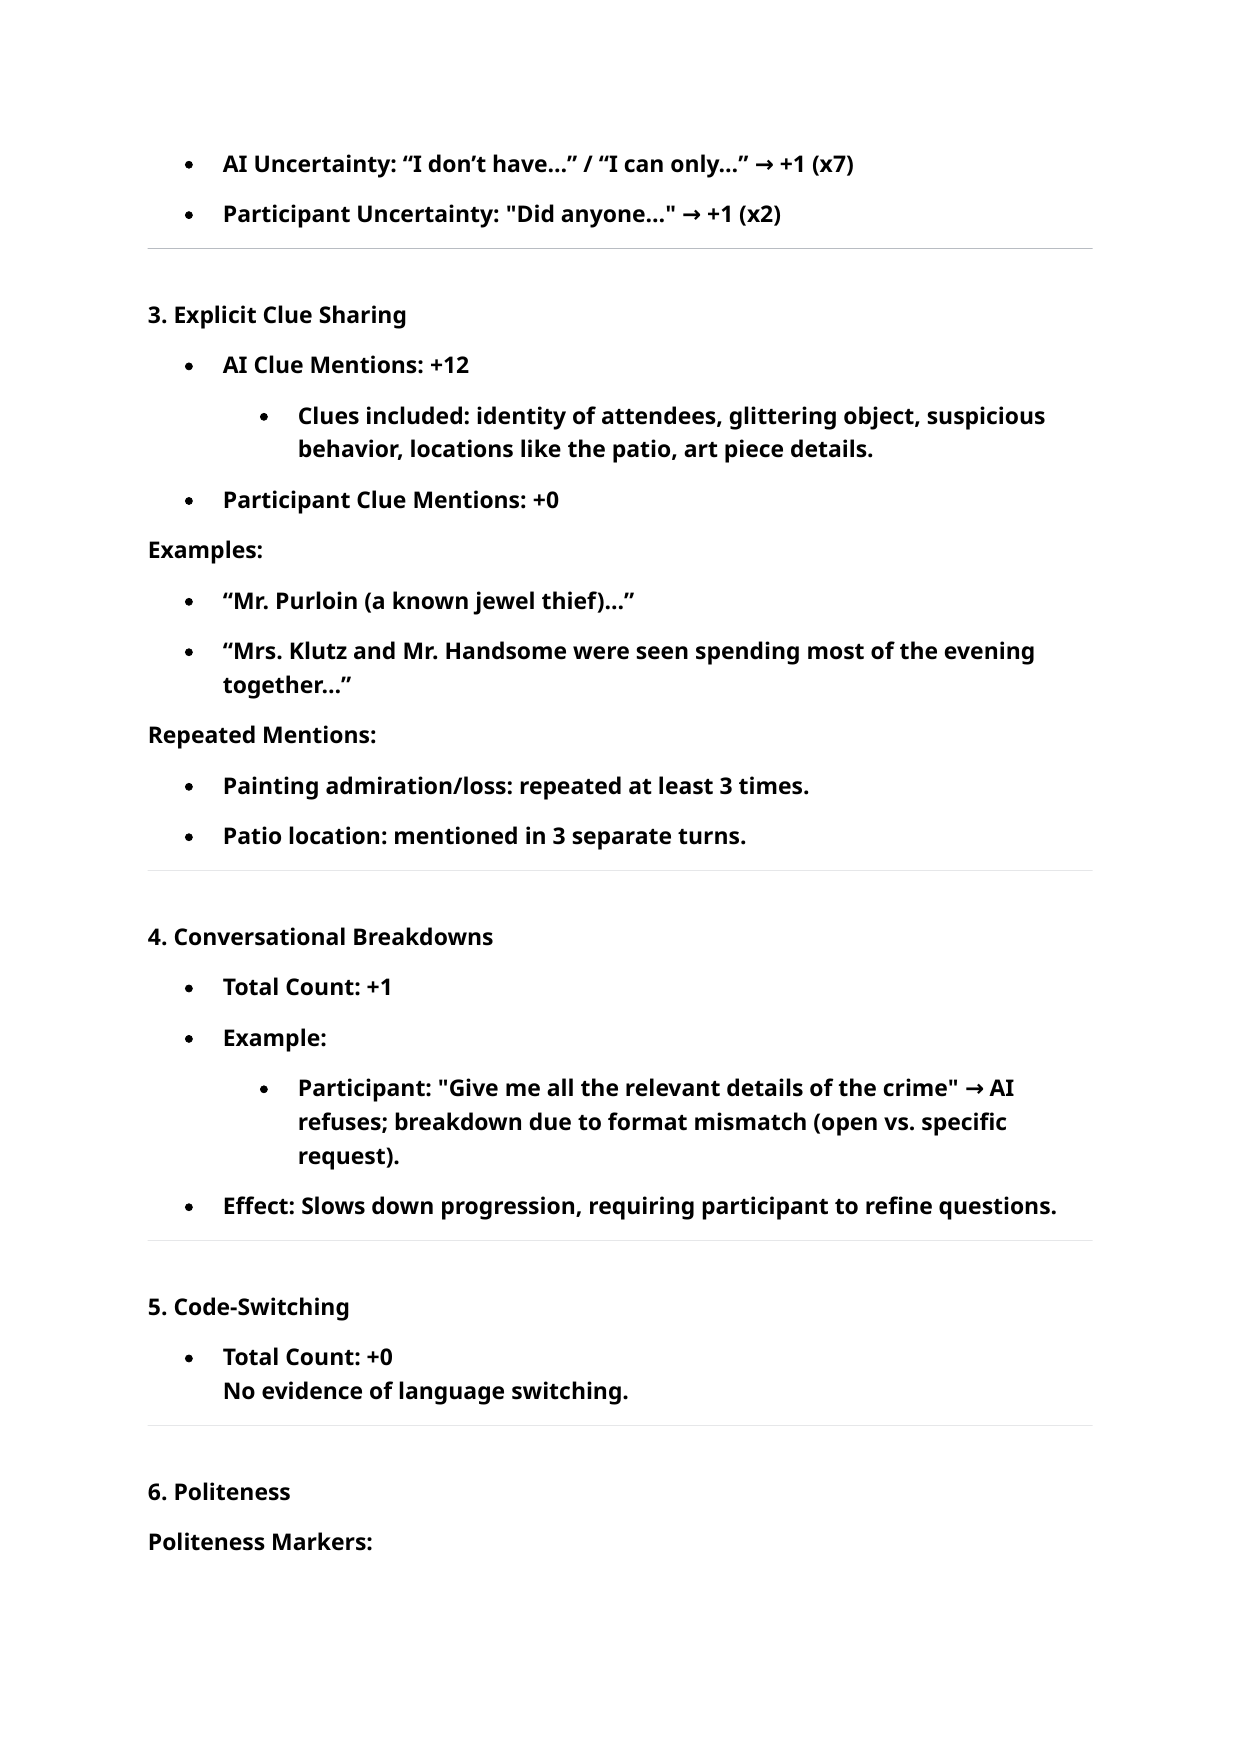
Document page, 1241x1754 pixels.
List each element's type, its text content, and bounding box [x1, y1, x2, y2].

text 5. Code-Switching [148, 1291, 1093, 1322]
list Clues included: identity of attendees, glittering object, suspicious behavior, locations like the patio, art piece details. [260, 400, 1093, 465]
list AI Uncertainty: “I don’t have…” / “I can only…” → +1 (x7) [185, 148, 1093, 179]
text Repeated Mentions: [148, 719, 1093, 751]
text Politeness Markers: [148, 1526, 1093, 1558]
text 3. Explicit Clue Sharing [148, 299, 1093, 330]
text 4. Conversational Breakdowns [148, 921, 1093, 952]
list Example: [185, 1022, 1093, 1053]
list “Mrs. Klutz and Mr. Handsome were seen spending most of the evening together…” [185, 635, 1093, 700]
list Patio location: mentioned in 3 separate turns. [185, 820, 1093, 851]
text Examples: [148, 534, 1093, 566]
list AI Clue Mentions: +12 [185, 349, 1093, 381]
list Participant Clue Mentions: +0 [185, 484, 1093, 515]
list “Mr. Purloin (a known jewel thief)...” [185, 585, 1093, 616]
list Total Count: +1 [185, 971, 1093, 1003]
text 6. Politeness [148, 1476, 1093, 1507]
list Effect: Slows down progression, requiring participant to refine questions. [185, 1190, 1093, 1221]
list Total Count: +0 No evidence of language switching. [185, 1341, 1093, 1406]
list Participant: "Give me all the relevant details of the crime" → AI refuses; breakdown due to format mismatch (open vs. specific request). [260, 1072, 1093, 1171]
list Participant Uncertainty: "Did anyone…" → +1 (x2) [185, 198, 1093, 229]
list Painting admiration/loss: repeated at least 3 times. [185, 770, 1093, 801]
